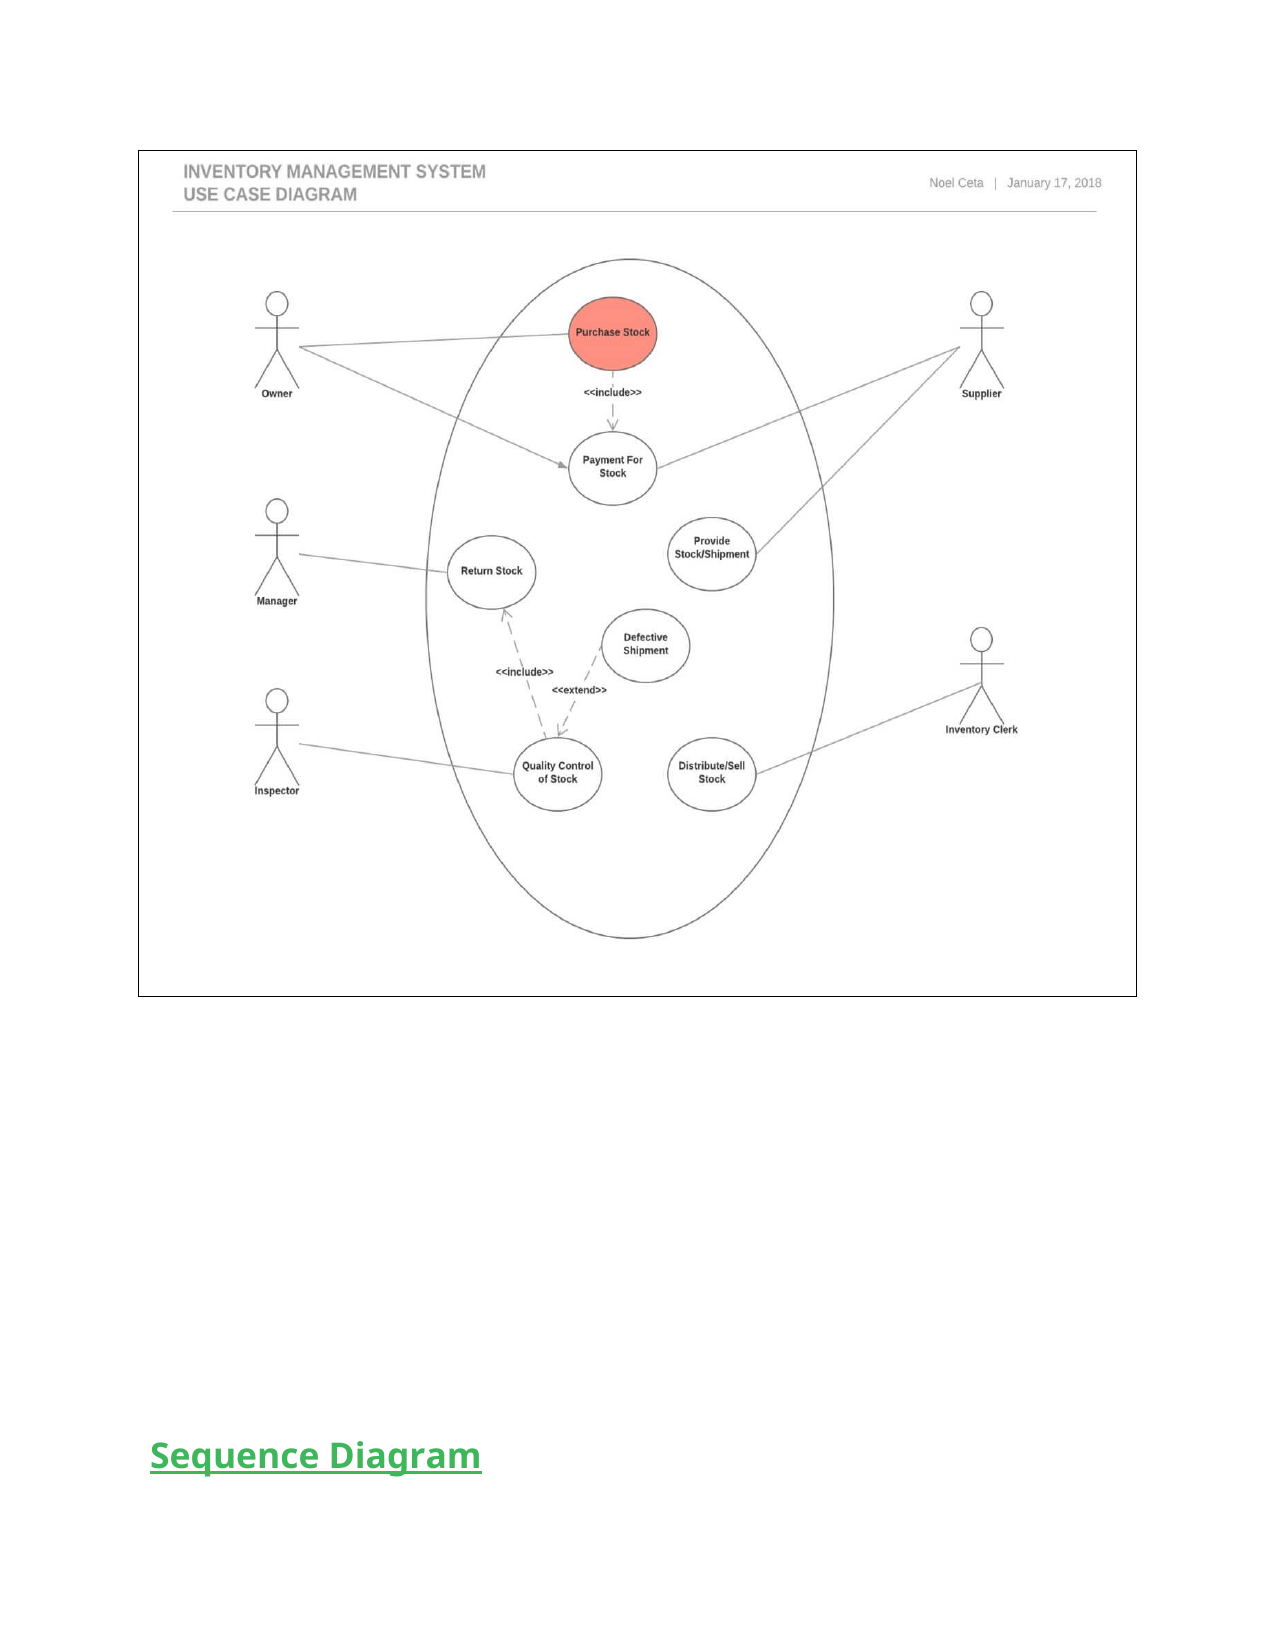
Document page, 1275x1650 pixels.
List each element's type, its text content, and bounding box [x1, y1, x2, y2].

table_header [139, 151, 1136, 996]
picture [150, 151, 1119, 982]
text Sequence Diagram [150, 1430, 1125, 1478]
